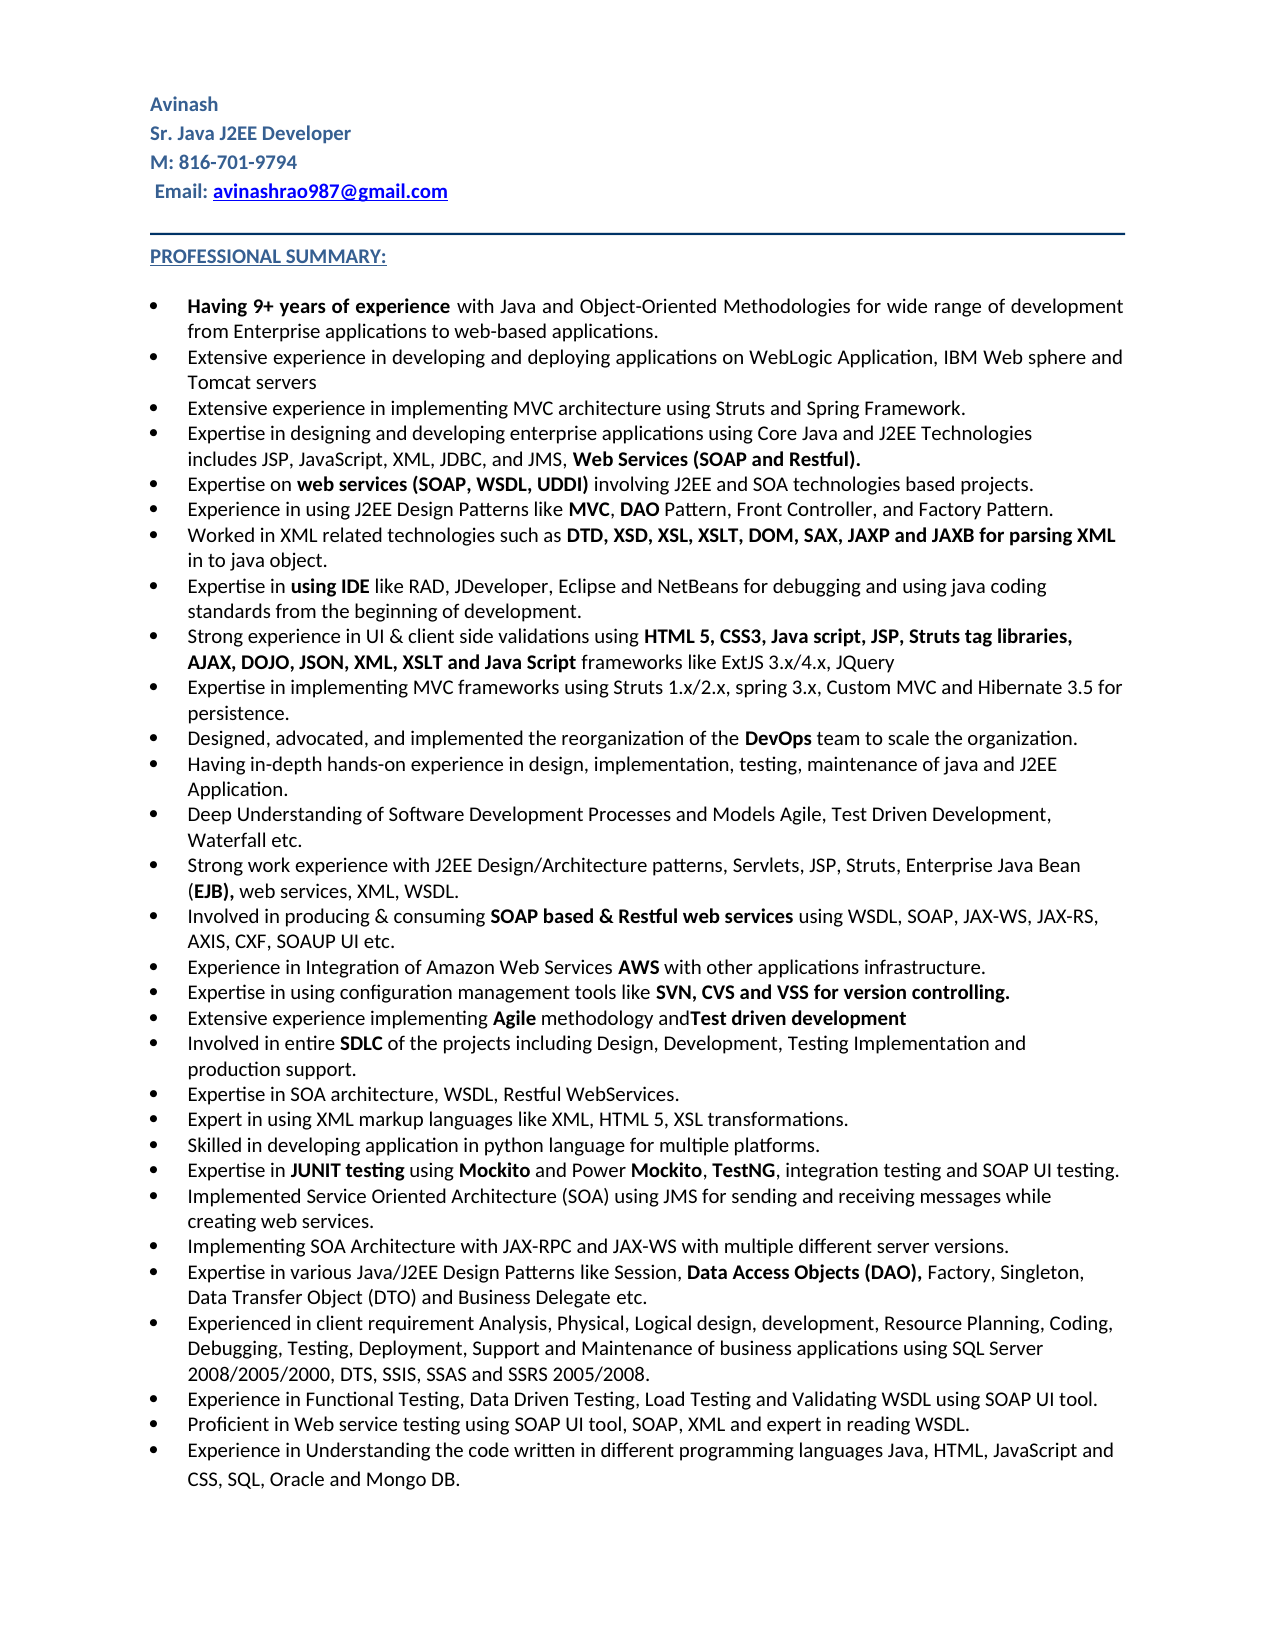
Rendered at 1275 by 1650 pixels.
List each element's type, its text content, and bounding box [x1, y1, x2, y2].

list Experienced in client requirement Analysis, Physical, Logical design, development, Resource Planning, Coding, Debugging, Testing, Deployment, Support and Maintenance of business applications using SQL Server 2008/2005/2000, DTS, SSIS, SSAS and SSRS 2005/2008. [150, 1310, 1125, 1386]
list Expertise in SOA architecture, WSDL, Restful WebServices. [150, 1081, 1125, 1107]
text PROFESSIONAL SUMMARY: [150, 240, 1125, 269]
list Expertise in using IDE like RAD, JDeveloper, Eclipse and NetBeans for debugging and using java coding standards from the beginning of development. [150, 573, 1125, 624]
list Skilled in developing application in python language for multiple platforms. [150, 1132, 1125, 1157]
list Proficient in Web service testing using SOAP UI tool, SOAP, XML and expert in reading WSDL. [150, 1412, 1125, 1437]
list Designed, advocated, and implemented the reorganization of the DevOps team to scale the organization. [150, 725, 1125, 751]
list Experience in Integration of Amazon Web Services AWS with other applications infrastructure. [150, 954, 1125, 979]
list Strong work experience with J2EE Design/Architecture patterns, Servlets, JSP, Struts, Enterprise Java Bean (EJB), web services, XML, WSDL. [150, 852, 1125, 903]
list Having 9+ years of experience with Java and Object-Oriented Methodologies for wide range of development from Enterprise applications to web-based applications. [150, 293, 1125, 344]
list Expertise in various Java/J2EE Design Patterns like Session, Data Access Objects (DAO), Factory, Singleton, Data Transfer Object (DTO) and Business Delegate etc. [150, 1259, 1125, 1310]
list Expertise in JUNIT testing using Mockito and Power Mockito, TestNG, integration testing and SOAP UI testing. [150, 1157, 1125, 1183]
list Extensive experience implementing Agile methodology andTest driven development [150, 1005, 1125, 1030]
list Sr. Java J2EE Developer [150, 120, 1125, 146]
list Deep Understanding of Software Development Processes and Models Agile, Test Driven Development, Waterfall etc. [150, 802, 1125, 852]
list M: 816-701-9794 [150, 149, 1125, 175]
list Involved in producing & consuming SOAP based & Restful web services using WSDL, SOAP, JAX-WS, JAX-RS, AXIS, CXF, SOAUP UI etc. [150, 903, 1125, 954]
list Expertise on web services (SOAP, WSDL, UDDI) involving J2EE and SOA technologies based projects. [150, 471, 1125, 497]
list Having in-depth hands-on experience in design, implementation, testing, maintenance of java and J2EE Application. [150, 751, 1125, 802]
list Worked in XML related technologies such as DTD, XSD, XSL, XSLT, DOM, SAX, JAXP and JAXB for parsing XML in to java object. [150, 522, 1125, 573]
list Implemented Service Oriented Architecture (SOA) using JMS for sending and receiving messages while creating web services. [150, 1183, 1125, 1234]
list Implementing SOA Architecture with JAX-RPC and JAX-WS with multiple different server versions. [150, 1234, 1125, 1259]
list Expertise in using configuration management tools like SVN, CVS and VSS for version controlling. [150, 979, 1125, 1005]
list Expertise in designing and developing enterprise applications using Core Java and J2EE Technologies includes JSP, JavaScript, XML, JDBC, and JMS, Web Services (SOAP and Restful). [150, 420, 1050, 471]
list Expertise in implementing MVC frameworks using Struts 1.x/2.x, spring 3.x, Custom MVC and Hibernate 3.5 for persistence. [150, 674, 1125, 725]
list Email: avinashrao987@gmail.com [150, 178, 1125, 204]
list Experience in using J2EE Design Patterns like MVC, DAO Pattern, Front Controller, and Factory Pattern. [150, 497, 1125, 522]
list Expert in using XML markup languages like XML, HTML 5, XSL transformations. [150, 1107, 1125, 1132]
list Experience in Functional Testing, Data Driven Testing, Load Testing and Validating WSDL using SOAP UI tool. [150, 1386, 1125, 1412]
list Extensive experience in developing and deploying applications on WebLogic Application, IBM Web sphere and Tomcat servers [150, 344, 1125, 395]
list Involved in entire SDLC of the projects including Design, Development, Testing Implementation and production support. [150, 1030, 1125, 1081]
list Extensive experience in implementing MVC architecture using Struts and Spring Framework. [150, 395, 1125, 420]
list Experience in Understanding the code written in different programming languages Java, HTML, JavaScript and CSS, SQL, Oracle and Mongo DB. [150, 1437, 1125, 1492]
list Strong experience in UI & client side validations using HTML 5, CSS3, Java script, JSP, Struts tag libraries, AJAX, DOJO, JSON, XML, XSLT and Java Script frameworks like ExtJS 3.x/4.x, JQuery [150, 624, 1125, 674]
picture [150, 228, 1125, 240]
list Avinash [150, 91, 1125, 116]
